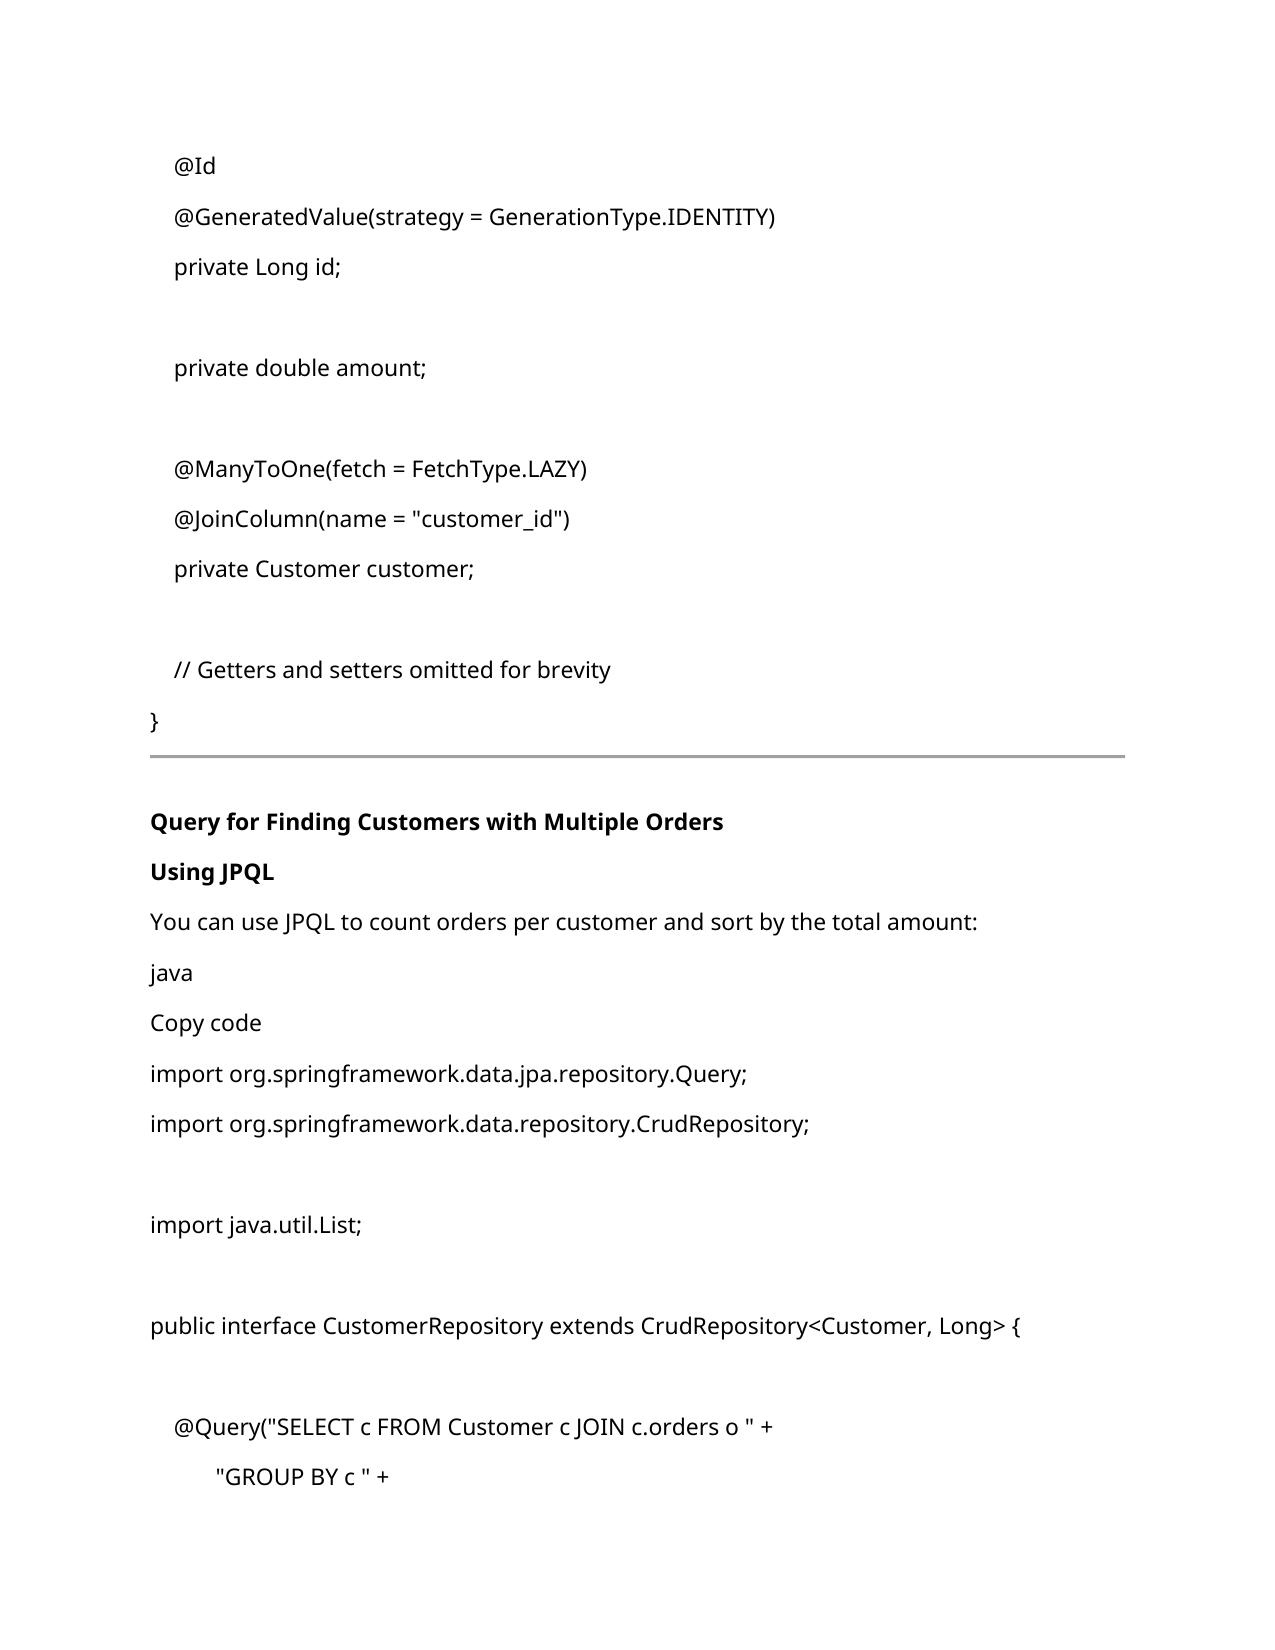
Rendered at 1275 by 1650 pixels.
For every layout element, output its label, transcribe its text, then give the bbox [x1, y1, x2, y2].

text private Long id; [150, 251, 1125, 282]
text // Getters and setters omitted for brevity [150, 654, 1125, 685]
text Copy code [150, 1007, 1125, 1038]
text import org.springframework.data.jpa.repository.Query; [150, 1057, 1125, 1089]
text } [150, 704, 1125, 736]
text public interface CustomerRepository extends CrudRepository<Customer, Long> { [150, 1309, 1125, 1341]
text Using JPQL [150, 856, 1125, 887]
text @GeneratedValue(strategy = GenerationType.IDENTITY) [150, 200, 1125, 232]
text @ManyToOne(fetch = FetchType.LAZY) [150, 452, 1125, 484]
text import java.util.List; [150, 1209, 1125, 1240]
text @Id [150, 150, 1125, 181]
text You can use JPQL to count orders per customer and sort by the total amount: [150, 906, 1125, 937]
text @JoinColumn(name = "customer_id") [150, 503, 1125, 534]
text private Customer customer; [150, 553, 1125, 584]
text private double amount; [150, 352, 1125, 383]
text java [150, 957, 1125, 988]
text import org.springframework.data.repository.CrudRepository; [150, 1108, 1125, 1139]
text Query for Finding Customers with Multiple Orders [150, 805, 1125, 837]
text @Query("SELECT c FROM Customer c JOIN c.orders o " + [150, 1410, 1125, 1442]
text "GROUP BY c " + [150, 1461, 1125, 1492]
